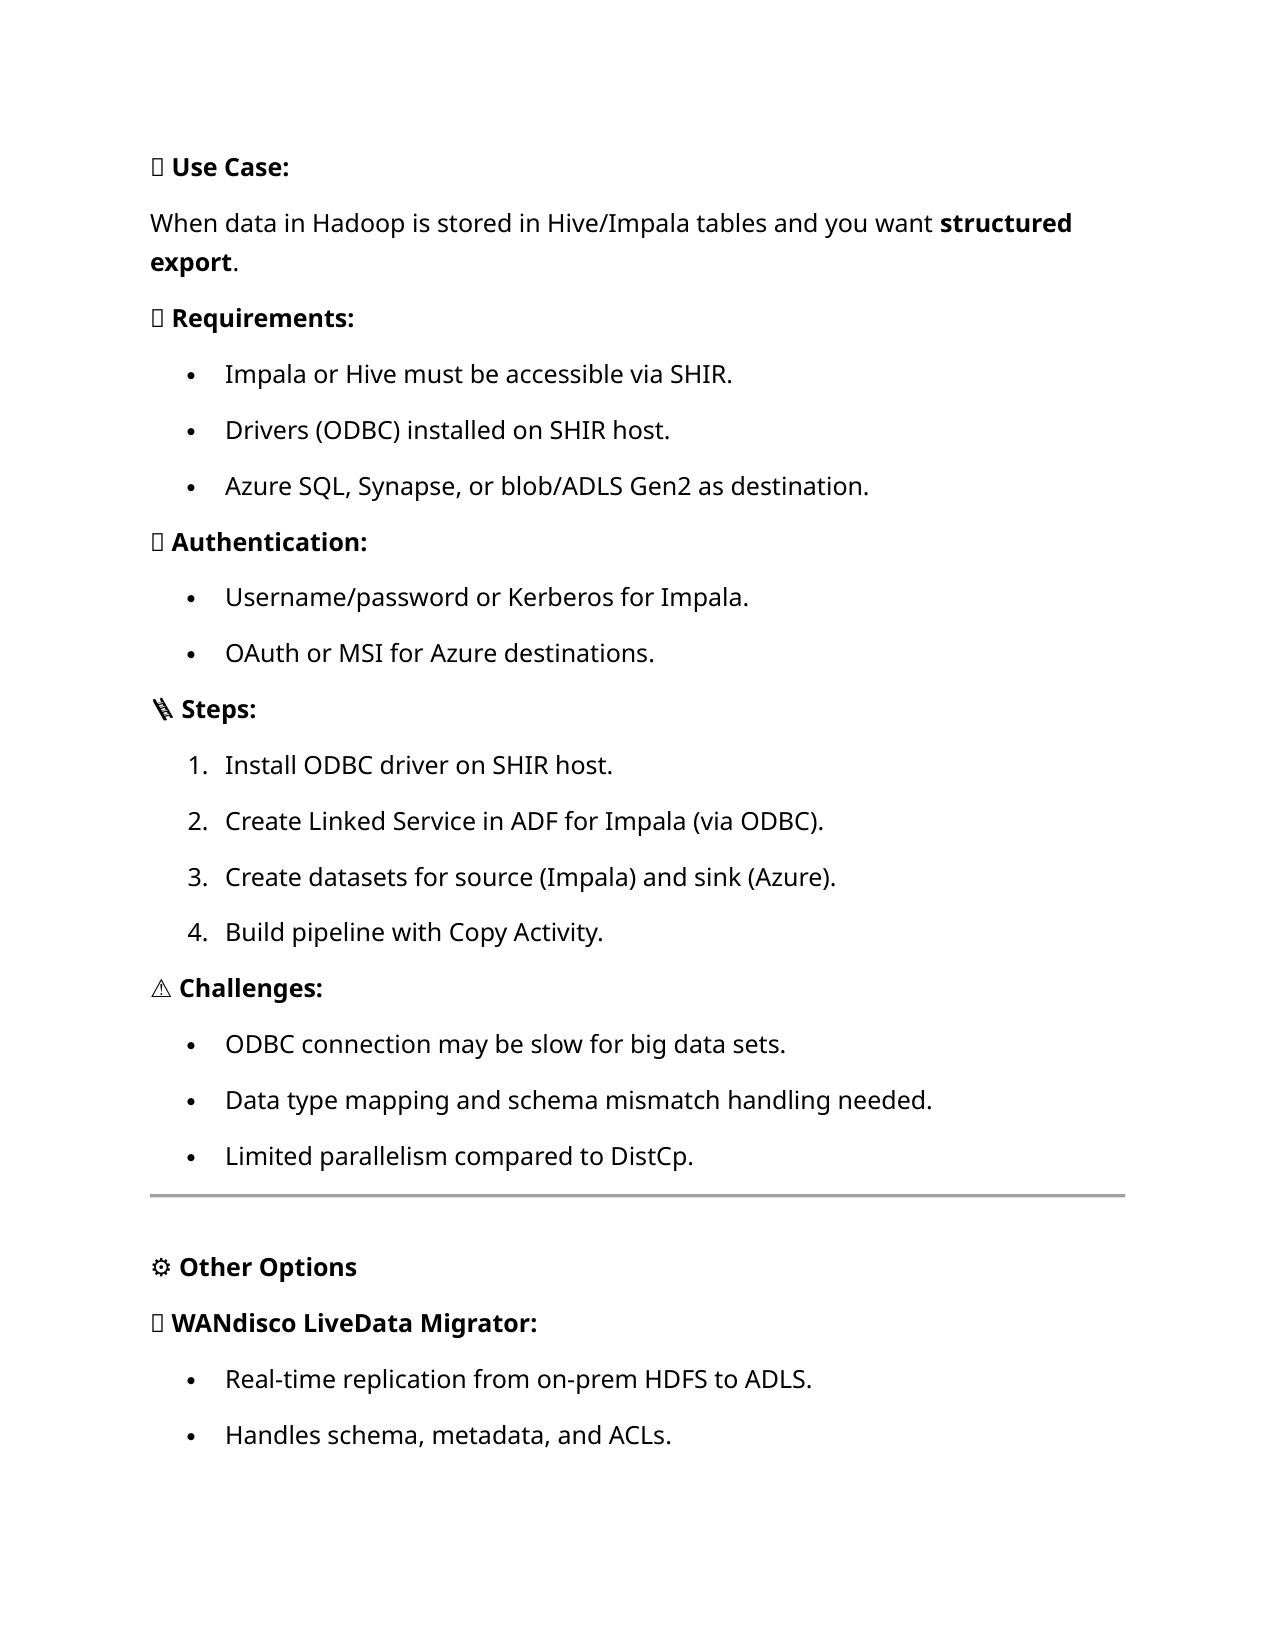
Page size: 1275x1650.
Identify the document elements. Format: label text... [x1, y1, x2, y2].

text ⚠️ Challenges: [150, 971, 1125, 1005]
text ⚙️ Other Options [150, 1250, 1125, 1284]
text 🪜 Steps: [150, 692, 1125, 726]
list Username/password or Kerberos for Impala. [187, 580, 1125, 614]
list OAuth or MSI for Azure destinations. [187, 636, 1125, 670]
list Data type mapping and schema mismatch handling needed. [187, 1082, 1125, 1117]
text When data in Hadoop is stored in Hive/Impala tables and you want structured export. [150, 206, 1125, 279]
list Build pipeline with Copy Activity. [187, 915, 1125, 949]
list Create Linked Service in ADF for Impala (via ODBC). [187, 803, 1125, 837]
list Impala or Hive must be accessible via SHIR. [187, 357, 1125, 391]
list Drivers (ODBC) installed on SHIR host. [187, 412, 1125, 447]
list Real-time replication from on-prem HDFS to ADLS. [187, 1362, 1125, 1396]
list Limited parallelism compared to DistCp. [187, 1138, 1125, 1172]
list Handles schema, metadata, and ACLs. [187, 1417, 1125, 1452]
text 🔸 WANdisco LiveData Migrator: [150, 1306, 1125, 1340]
list Install ODBC driver on SHIR host. [187, 747, 1125, 782]
text ✅ Requirements: [150, 301, 1125, 335]
text 🔐 Authentication: [150, 524, 1125, 558]
list ODBC connection may be slow for big data sets. [187, 1027, 1125, 1061]
list Azure SQL, Synapse, or blob/ADLS Gen2 as destination. [187, 468, 1125, 502]
text 🔧 Use Case: [150, 150, 1125, 184]
list Create datasets for source (Impala) and sink (Azure). [187, 859, 1125, 893]
